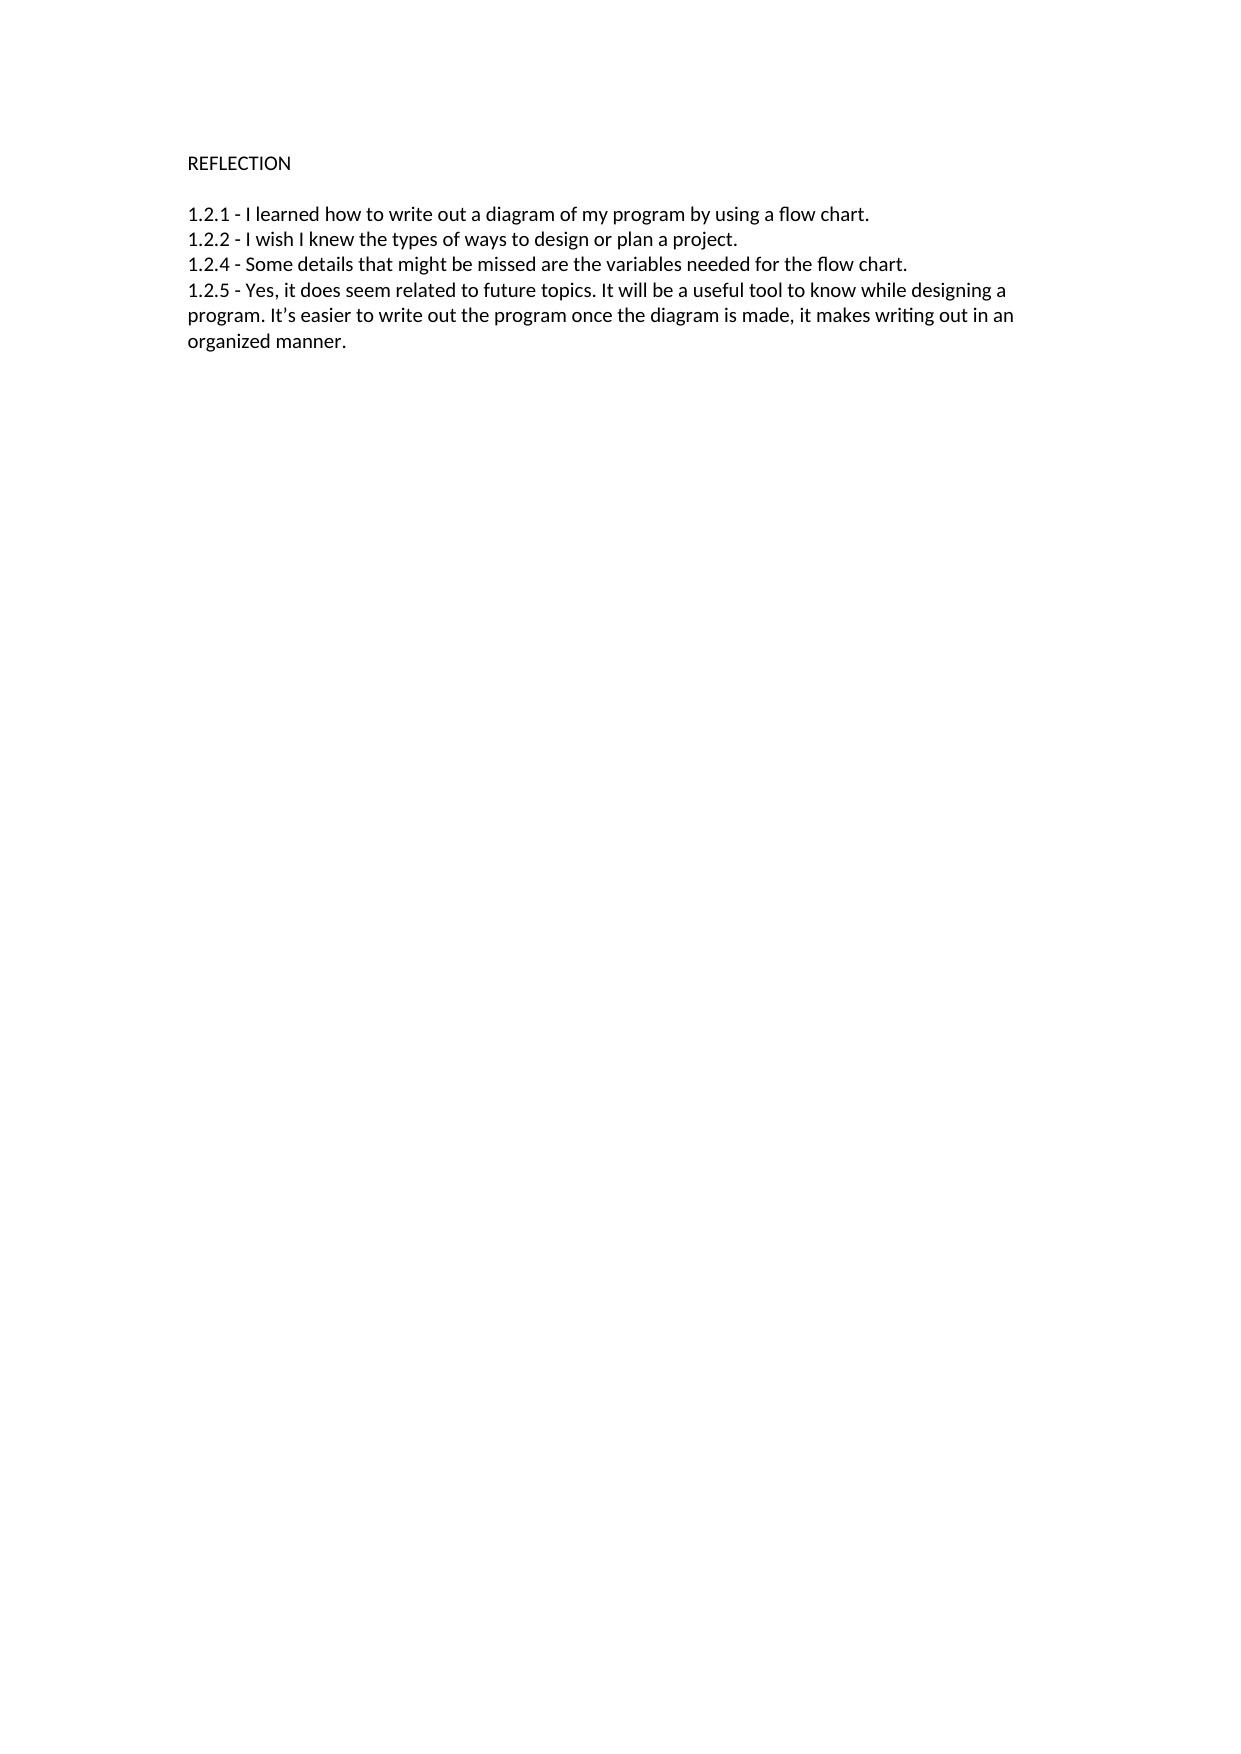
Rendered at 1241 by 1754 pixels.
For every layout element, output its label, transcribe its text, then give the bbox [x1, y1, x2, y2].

text 1.2.1 - I learned how to write out a diagram of my program by using a flow chart. [187, 201, 1053, 226]
text REFLECTION [187, 150, 1053, 175]
text 1.2.5 - Yes, it does seem related to future topics. It will be a useful tool to know while designing a program. It’s easier to write out the program once the diagram is made, it makes writing out in an organized manner. [187, 277, 1053, 353]
text 1.2.2 - I wish I knew the types of ways to design or plan a project. [187, 226, 1053, 252]
text 1.2.4 - Some details that might be missed are the variables needed for the flow chart. [187, 252, 1053, 277]
